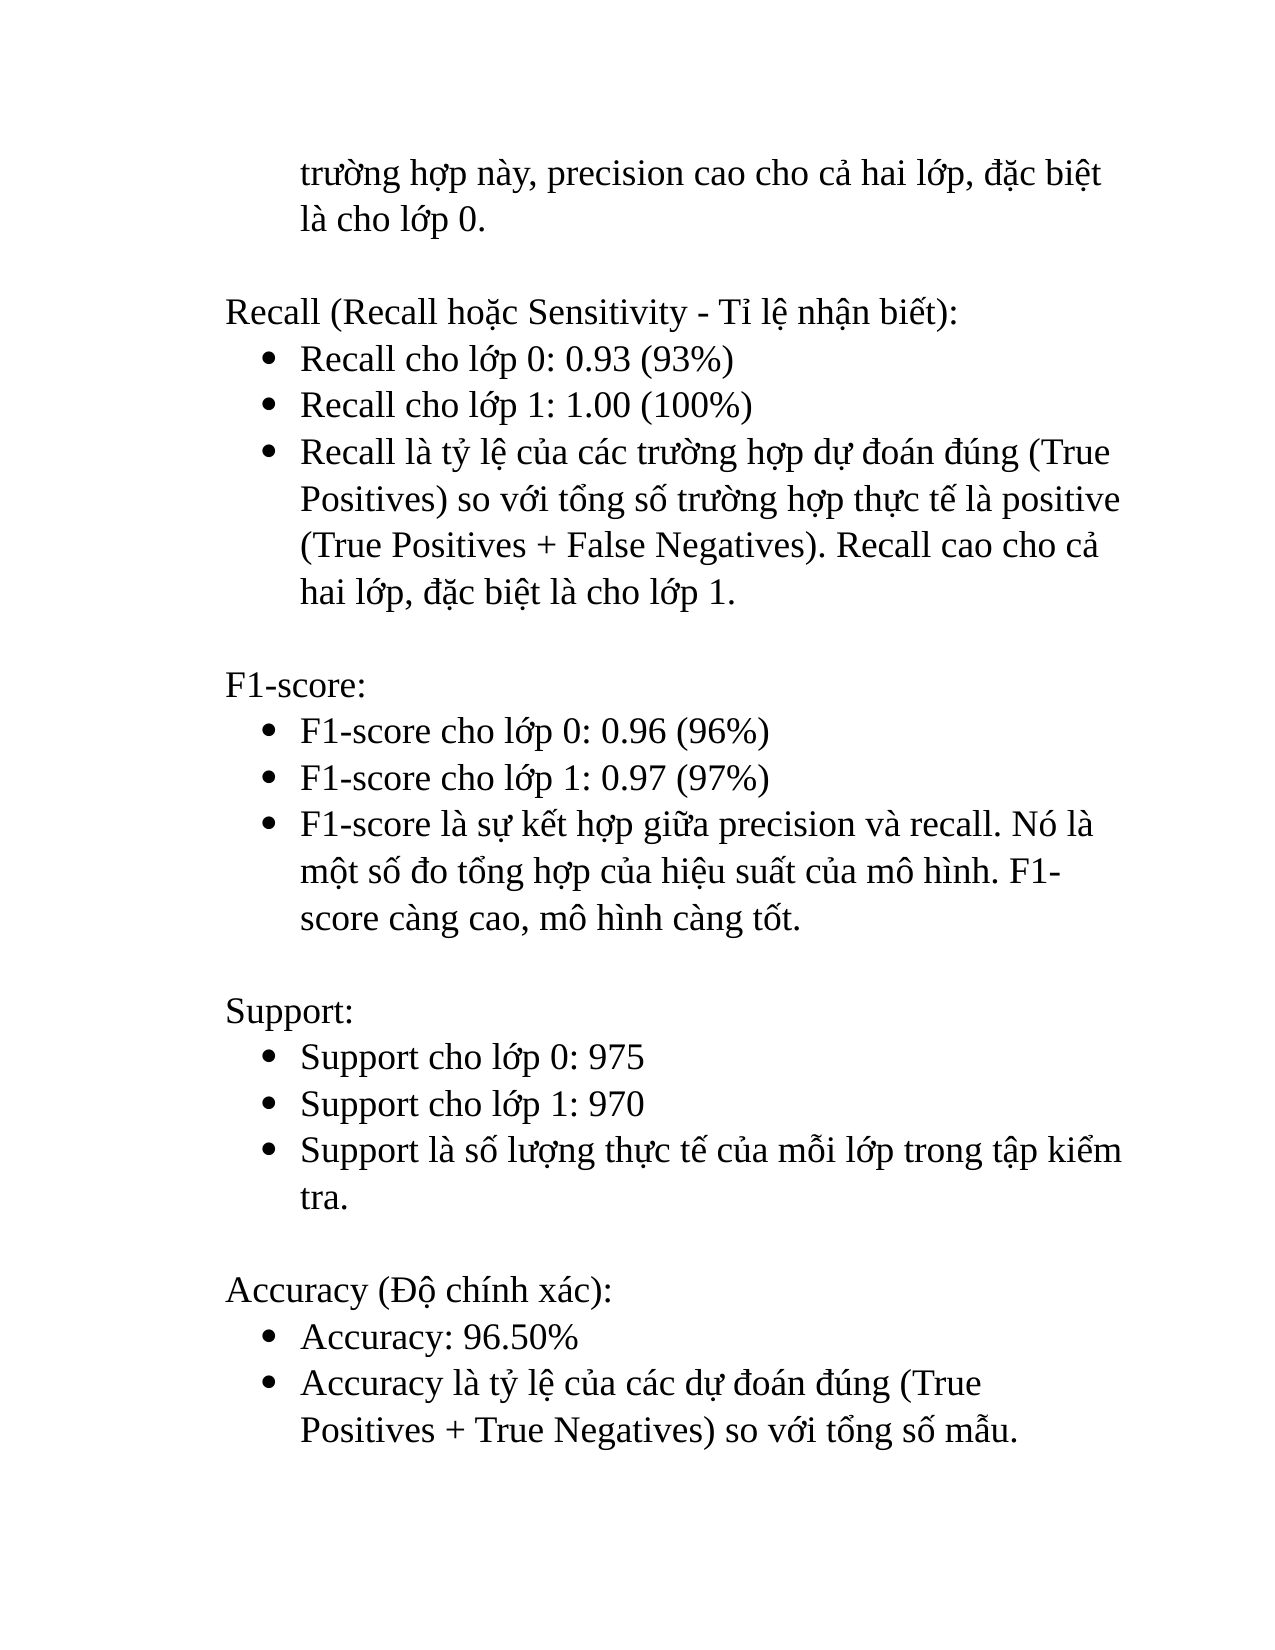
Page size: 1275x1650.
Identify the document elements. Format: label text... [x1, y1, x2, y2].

list Support cho lớp 0: 975 [262, 1035, 1125, 1078]
list Accuracy là tỷ lệ của các dự đoán đúng (True Positives + True Negatives) so với tổng số mẫu. [262, 1361, 1125, 1450]
list Accuracy: 96.50% [262, 1314, 1125, 1357]
list Support cho lớp 1: 970 [262, 1081, 1125, 1124]
list F1-score cho lớp 0: 0.96 (96%) [262, 709, 1125, 752]
list Accuracy (Độ chính xác): [225, 1267, 1125, 1311]
list Recall cho lớp 0: 0.93 (93%) [262, 336, 1125, 379]
list F1-score: [225, 662, 1125, 705]
list Support: [225, 988, 1125, 1031]
list Recall (Recall hoặc Sensitivity - Tỉ lệ nhận biết): [225, 290, 1125, 333]
list Recall cho lớp 1: 1.00 (100%) [262, 383, 1125, 426]
list F1-score cho lớp 1: 0.97 (97%) [262, 755, 1125, 798]
list F1-score là sự kết hợp giữa precision và recall. Nó là một số đo tổng hợp của hiệu suất của mô hình. F1-score càng cao, mô hình càng tốt. [262, 802, 1125, 938]
list Support là số lượng thực tế của mỗi lớp trong tập kiểm tra. [262, 1128, 1125, 1217]
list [262, 150, 1125, 240]
list Recall là tỷ lệ của các trường hợp dự đoán đúng (True Positives) so với tổng số trường hợp thực tế là positive (True Positives + False Negatives). Recall cao cho cả hai lớp, đặc biệt là cho lớp 1. [262, 429, 1125, 612]
